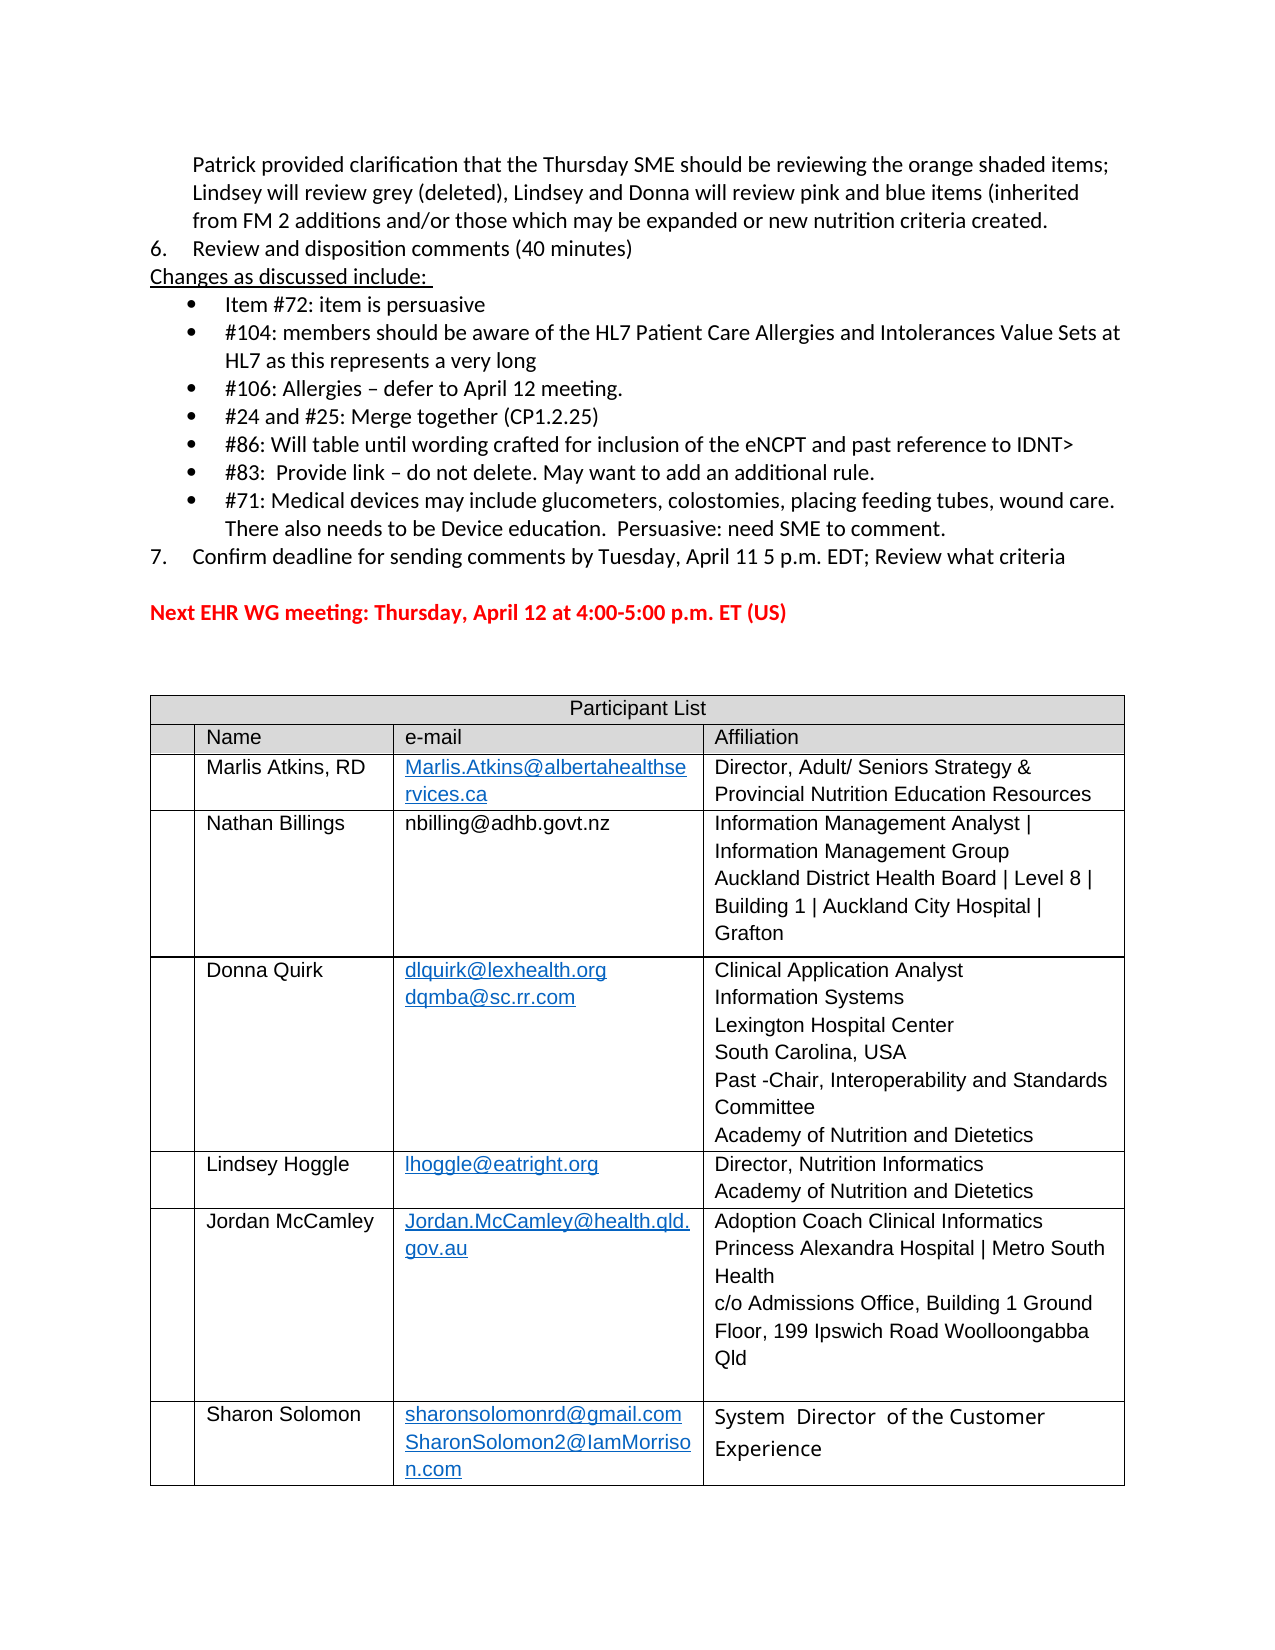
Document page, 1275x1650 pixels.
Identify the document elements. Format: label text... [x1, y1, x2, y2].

list #71: Medical devices may include glucometers, colostomies, placing feeding tubes, wound care. There also needs to be Device education. Persuasive: need SME to comment. [187, 486, 1125, 542]
table_header Participant List [151, 696, 1124, 724]
table_cell Donna Quirk [195, 958, 393, 1151]
list #106: Allergies – defer to April 12 meeting. [187, 374, 1125, 402]
table_cell nbilling@adhb.govt.nz [394, 811, 703, 956]
table_cell Jordan.McCamley@health.qld.gov.au [394, 1209, 703, 1401]
table_cell [151, 755, 194, 810]
table_cell [151, 725, 194, 753]
table_cell Lindsey Hoggle [195, 1152, 393, 1207]
table_cell Marlis.Atkins@albertahealthservices.ca [394, 755, 703, 810]
list Item #72: item is persuasive [187, 290, 1125, 318]
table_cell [704, 1402, 1124, 1485]
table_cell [394, 1402, 703, 1485]
table_cell lhoggle@eatright.org [394, 1152, 703, 1207]
list #104: members should be aware of the HL7 Patient Care Allergies and Intolerances Value Sets at HL7 as this represents a very long [187, 318, 1125, 374]
table_cell [151, 1152, 194, 1207]
table_cell [151, 811, 194, 956]
list #86: Will table until wording crafted for inclusion of the eNCPT and past reference to IDNT> [187, 430, 1125, 458]
table_cell Nathan Billings [195, 811, 393, 956]
table_cell [151, 1209, 194, 1401]
table_cell Name [195, 725, 393, 753]
table_cell Information Management Analyst | Information Management Group Auckland District Health Board | Level 8 | Building 1 | Auckland City Hospital |Grafton [704, 811, 1124, 956]
table_cell Jordan McCamley [195, 1209, 393, 1401]
list Patrick provided clarification that the Thursday SME should be reviewing the orange shaded items; Lindsey will review grey (deleted), Lindsey and Donna will review pink and blue items (inherited from FM 2 additions and/or those which may be expanded or new nutrition criteria created. [192, 150, 1125, 234]
table_cell [151, 958, 194, 1151]
table_cell e-mail [394, 725, 703, 753]
table_cell Marlis Atkins, RD [195, 755, 393, 810]
table_cell Clinical Application Analyst Information Systems Lexington Hospital Center South Carolina, USA Past -Chair, Interoperability and Standards Committee Academy of Nutrition and Dietetics [704, 958, 1124, 1151]
table_cell [151, 1402, 194, 1485]
list Confirm deadline for sending comments by Tuesday, April 11 5 p.m. EDT; Review what criteria [150, 542, 1125, 570]
text Changes as discussed include: [150, 262, 1125, 290]
list #83: Provide link – do not delete. May want to add an additional rule. [187, 458, 1125, 486]
table_cell Affiliation [704, 725, 1124, 753]
text Next EHR WG meeting: Thursday, April 12 at 4:00-5:00 p.m. ET (US) [150, 598, 1125, 626]
list #24 and #25: Merge together (CP1.2.25) [187, 402, 1125, 430]
table_cell dlquirk@lexhealth.org dqmba@sc.rr.com [394, 958, 703, 1151]
table_cell Director, Nutrition Informatics Academy of Nutrition and Dietetics [704, 1152, 1124, 1207]
table_cell Director, Adult/ Seniors Strategy & Provincial Nutrition Education Resources [704, 755, 1124, 810]
table_cell Sharon Solomon [195, 1402, 393, 1485]
table_cell Adoption Coach Clinical Informatics Princess Alexandra Hospital | Metro South Health c/o Admissions Office, Building 1 Ground Floor, 199 Ipswich Road Woolloongabba Qld [704, 1209, 1124, 1401]
list Review and disposition comments (40 minutes) [150, 234, 1125, 262]
